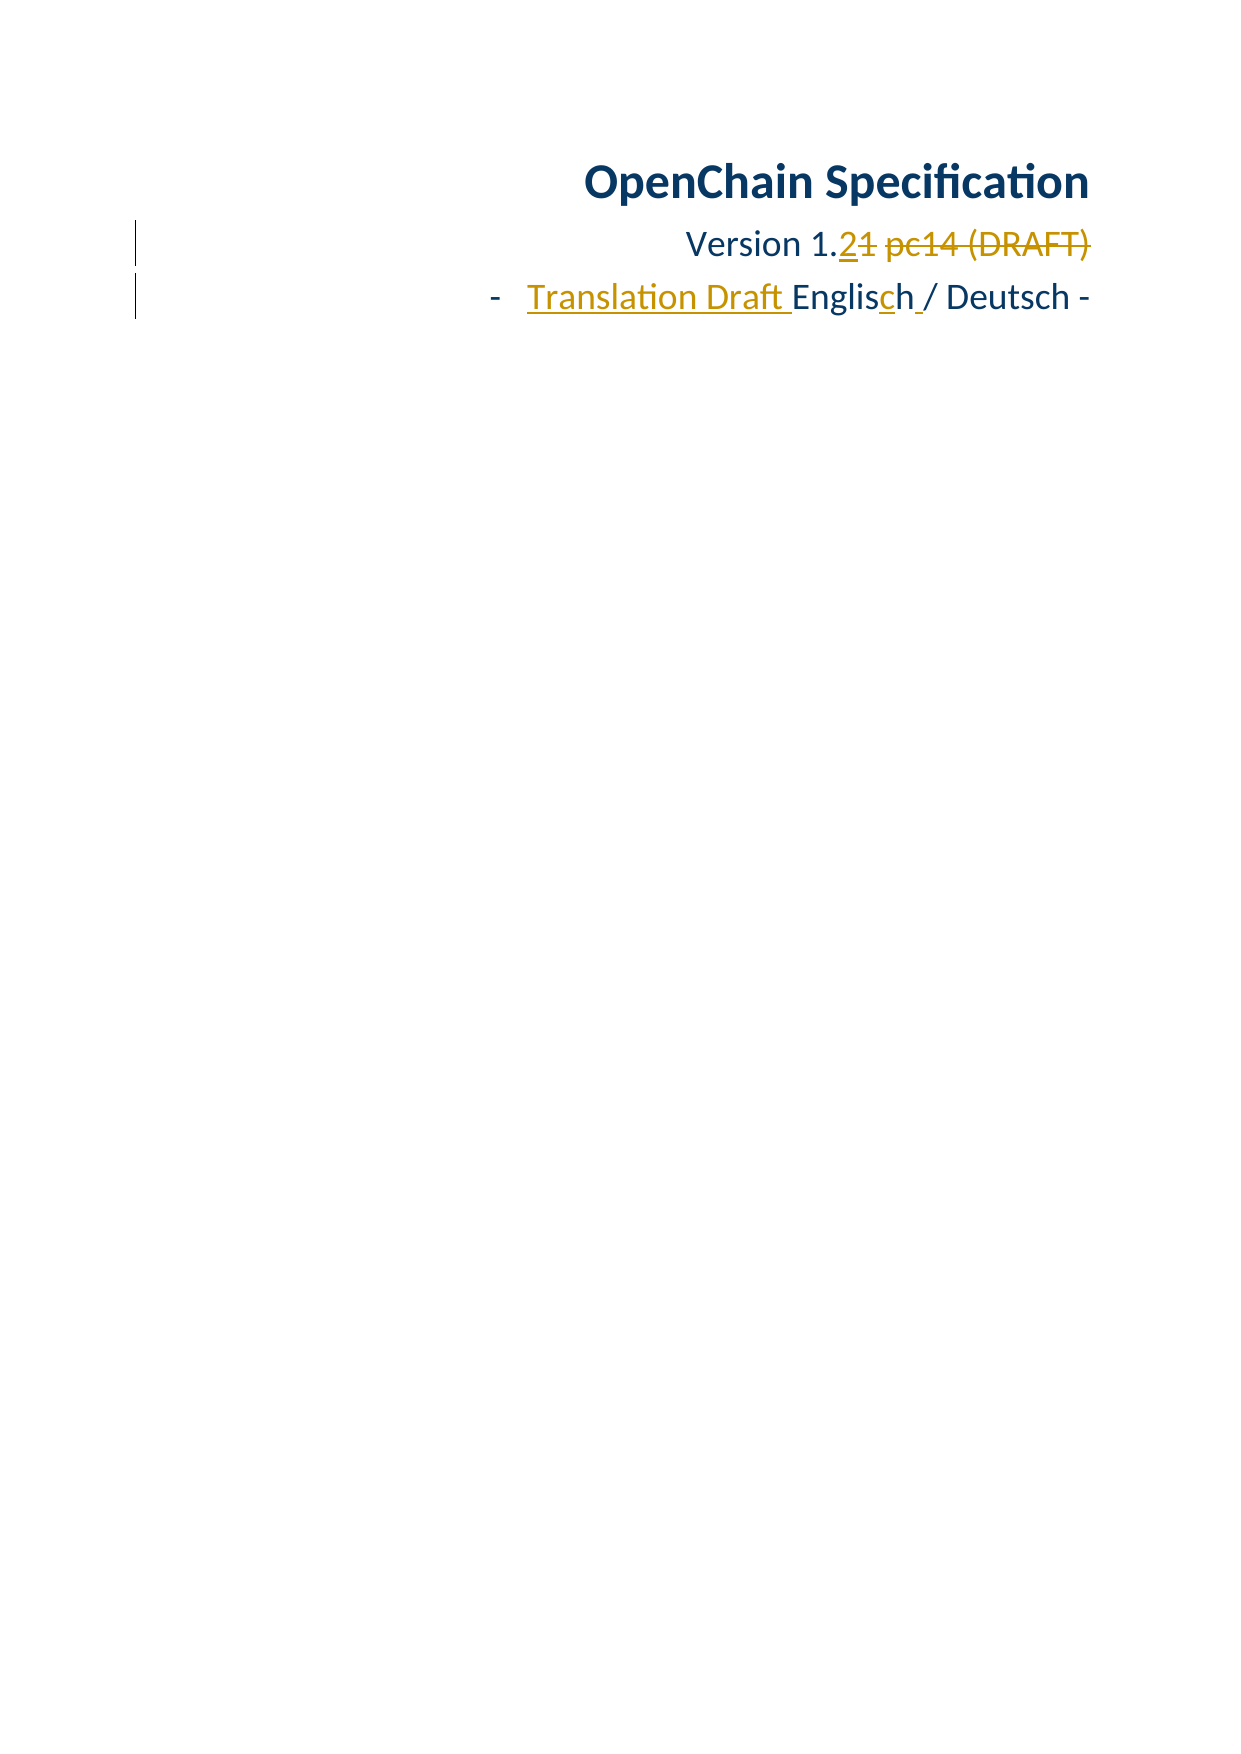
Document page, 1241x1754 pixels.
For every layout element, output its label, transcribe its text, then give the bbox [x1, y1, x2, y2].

text Version 1. [150, 220, 1090, 266]
list English/ Deutsch - [187, 273, 1090, 319]
text OpenChain Specification [150, 150, 1090, 211]
